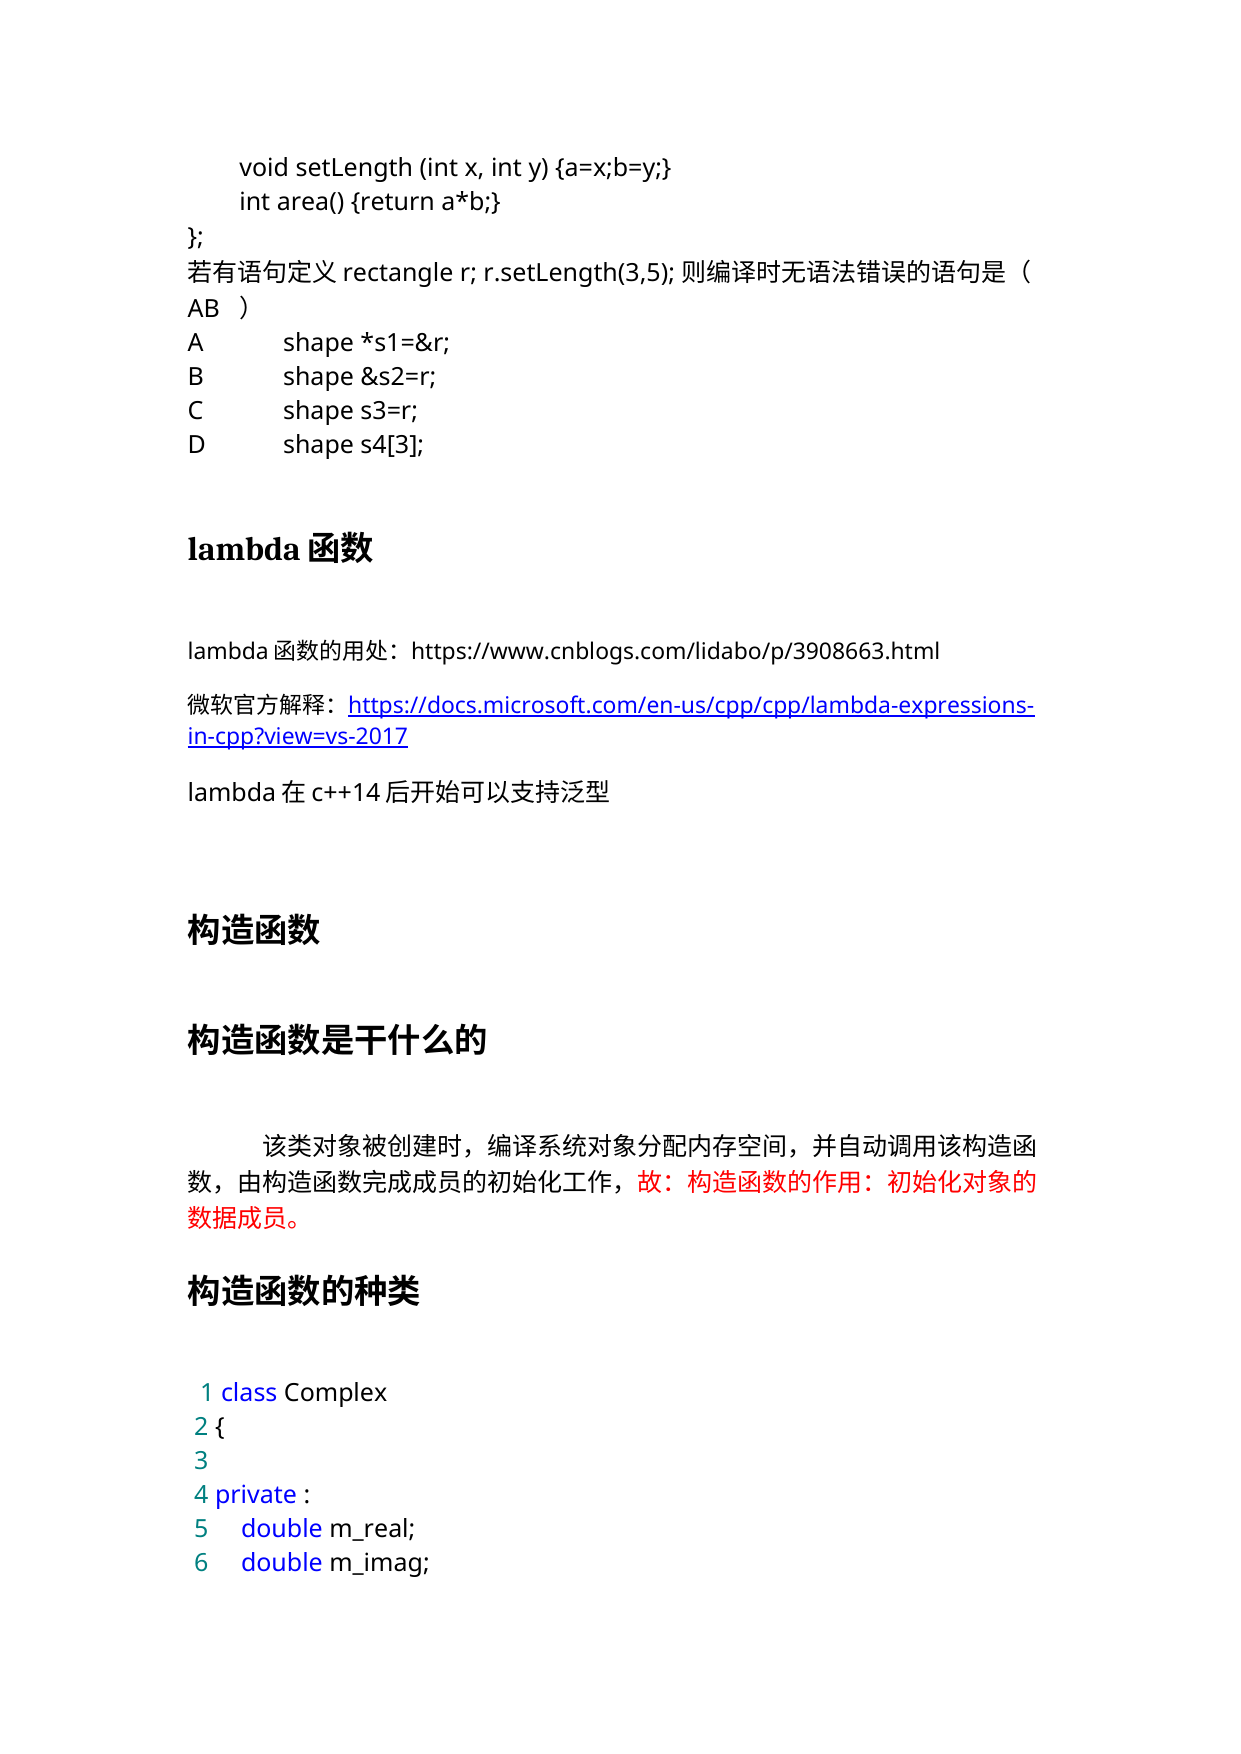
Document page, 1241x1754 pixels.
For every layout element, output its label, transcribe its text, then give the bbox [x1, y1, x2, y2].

text 4 private : [187, 1477, 1053, 1511]
subtitle 构造函数是干什么的 [187, 1014, 1053, 1062]
text 1 class Complex [187, 1375, 1053, 1409]
text B shape &s2=r; [187, 359, 1053, 393]
text lambda函数的用处：https://www.cnblogs.com/lidabo/p/3908663.html [187, 632, 1053, 666]
text 该类对象被创建时，编译系统对象分配内存空间，并自动调用该构造函数，由构造函数完成成员的初始化工作，故：构造函数的作用：初始化对象的数据成员。 [187, 1126, 1053, 1235]
subtitle 构造函数 [187, 903, 1053, 952]
text }; [187, 218, 1053, 252]
text int area() {return a*b;} [187, 184, 1053, 218]
text void setLength (int x, int y) {a=x;b=y;} [187, 150, 1053, 184]
text D shape s4[3]; [187, 427, 1053, 461]
subtitle 构造函数的种类 [187, 1264, 1053, 1313]
text 2 { [187, 1409, 1053, 1443]
text C shape s3=r; [187, 393, 1053, 427]
text lambda在c++14后开始可以支持泛型 [187, 772, 1053, 808]
text A shape *s1=&r; [187, 325, 1053, 359]
text 6 double m_imag; [187, 1545, 1053, 1579]
text 3 [187, 1443, 1053, 1477]
text 微软官方解释：https://docs.microsoft.com/en-us/cpp/cpp/lambda-expressions-in-cpp?view=vs-2017 [187, 687, 1053, 751]
text 5 double m_real; [187, 1511, 1053, 1545]
text 若有语句定义rectangle r; r.setLength(3,5); 则编译时无语法错误的语句是（ AB ） [187, 252, 1053, 325]
subtitle lambda函数 [187, 522, 1053, 570]
